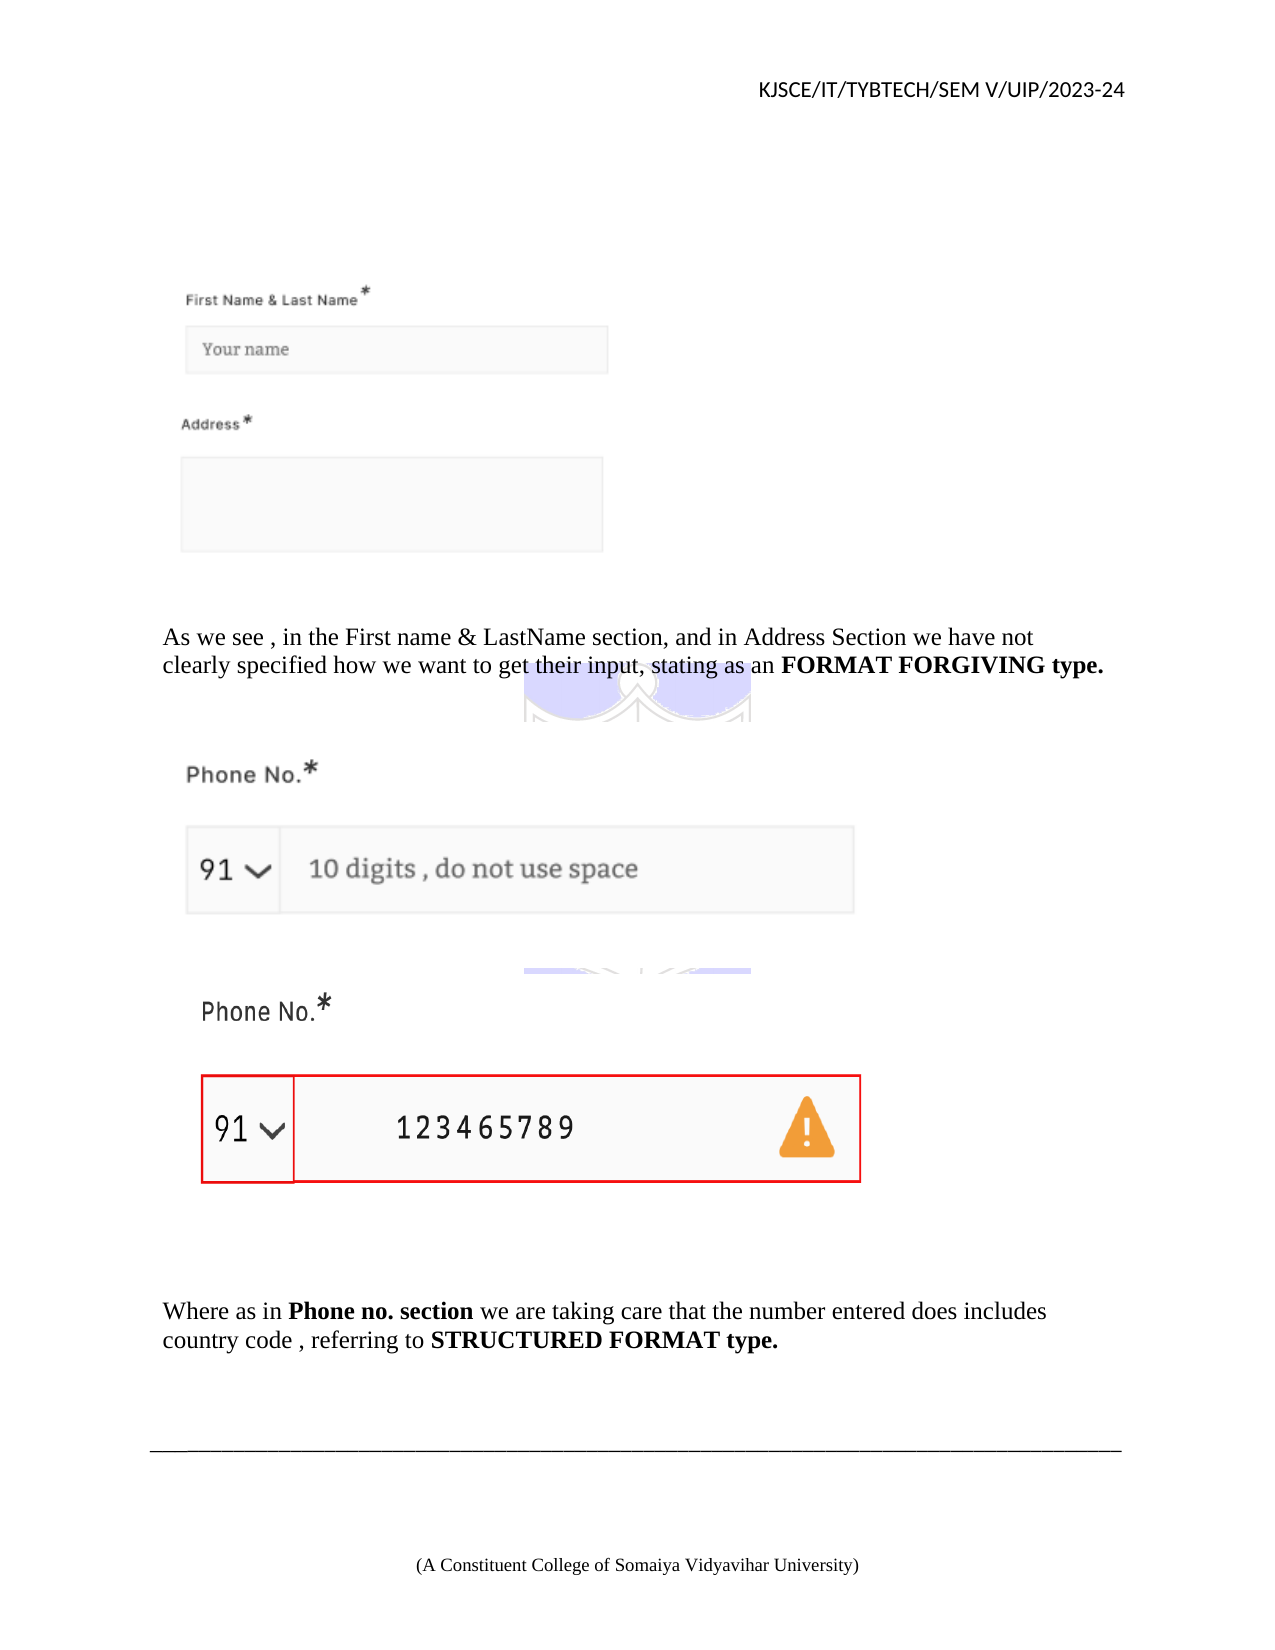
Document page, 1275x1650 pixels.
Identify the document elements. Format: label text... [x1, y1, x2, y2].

text _____________________________________________________________________________________ [150, 1426, 1125, 1455]
picture [162, 722, 908, 968]
picture [162, 974, 944, 1254]
subtitle As we see , in the First name & LastName section, and in Address Section we have not clearly specified how we want to get their input, stating as an FORMAT FORGIVING type. [162, 622, 1105, 679]
subtitle Where as in Phone no. section we are taking care that the number entered does includes country code , referring to STRUCTURED FORMAT type. [162, 1296, 1105, 1354]
picture [162, 266, 640, 586]
